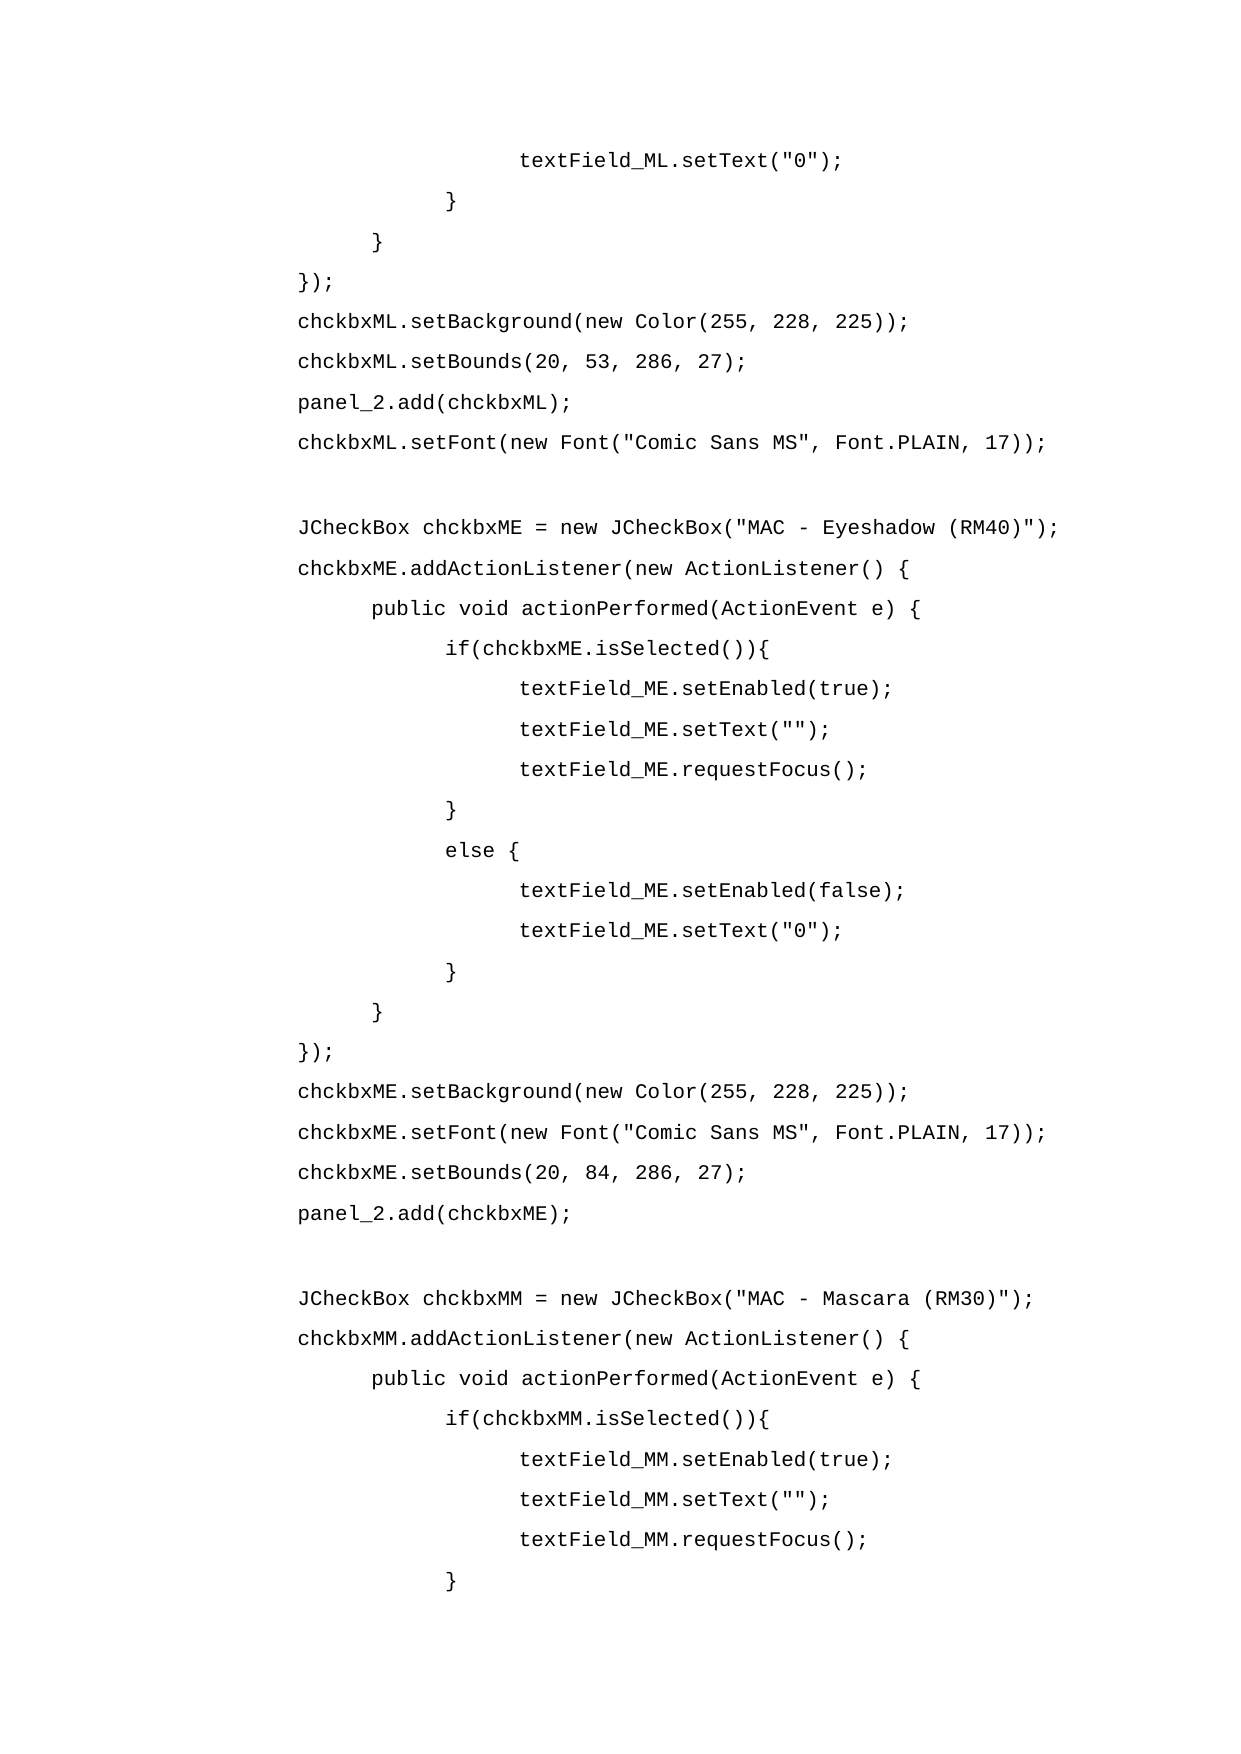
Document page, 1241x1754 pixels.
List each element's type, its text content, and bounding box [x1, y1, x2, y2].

text } [150, 799, 1090, 823]
text } [150, 1570, 1090, 1593]
text textField_ME.setText("0"); [150, 920, 1090, 944]
text textField_MM.setText(""); [150, 1489, 1090, 1513]
text public void actionPerformed(ActionEvent e) { [150, 1368, 1090, 1392]
text public void actionPerformed(ActionEvent e) { [150, 598, 1090, 621]
text chckbxML.setBounds(20, 53, 286, 27); [150, 352, 1090, 375]
text chckbxME.setBackground(new Color(255, 228, 225)); [150, 1082, 1090, 1105]
text }); [150, 271, 1090, 294]
text if(chckbxMM.isSelected()){ [150, 1408, 1090, 1432]
text chckbxML.setBackground(new Color(255, 228, 225)); [150, 311, 1090, 335]
text panel_2.add(chckbxME); [150, 1202, 1090, 1226]
text chckbxME.setBounds(20, 84, 286, 27); [150, 1162, 1090, 1186]
text textField_MM.setEnabled(true); [150, 1449, 1090, 1472]
text textField_ME.requestFocus(); [150, 759, 1090, 783]
text } [150, 231, 1090, 254]
text chckbxME.setFont(new Font("Comic Sans MS", Font.PLAIN, 17)); [150, 1122, 1090, 1146]
text JCheckBox chckbxMM = new JCheckBox("MAC - Mascara (RM30)"); [150, 1287, 1090, 1311]
text textField_ML.setText("0"); [150, 150, 1090, 174]
text chckbxMM.addActionListener(new ActionListener() { [150, 1328, 1090, 1351]
text chckbxML.setFont(new Font("Comic Sans MS", Font.PLAIN, 17)); [150, 432, 1090, 456]
text textField_MM.requestFocus(); [150, 1529, 1090, 1553]
text JCheckBox chckbxME = new JCheckBox("MAC - Eyeshadow (RM40)"); [150, 517, 1090, 541]
text chckbxME.addActionListener(new ActionListener() { [150, 557, 1090, 581]
text } [150, 1001, 1090, 1024]
text textField_ME.setEnabled(true); [150, 678, 1090, 702]
text else { [150, 840, 1090, 863]
text textField_ME.setText(""); [150, 719, 1090, 742]
text } [150, 190, 1090, 214]
text panel_2.add(chckbxML); [150, 392, 1090, 416]
text textField_ME.setEnabled(false); [150, 880, 1090, 904]
text if(chckbxME.isSelected()){ [150, 638, 1090, 662]
text } [150, 961, 1090, 984]
text }); [150, 1041, 1090, 1065]
